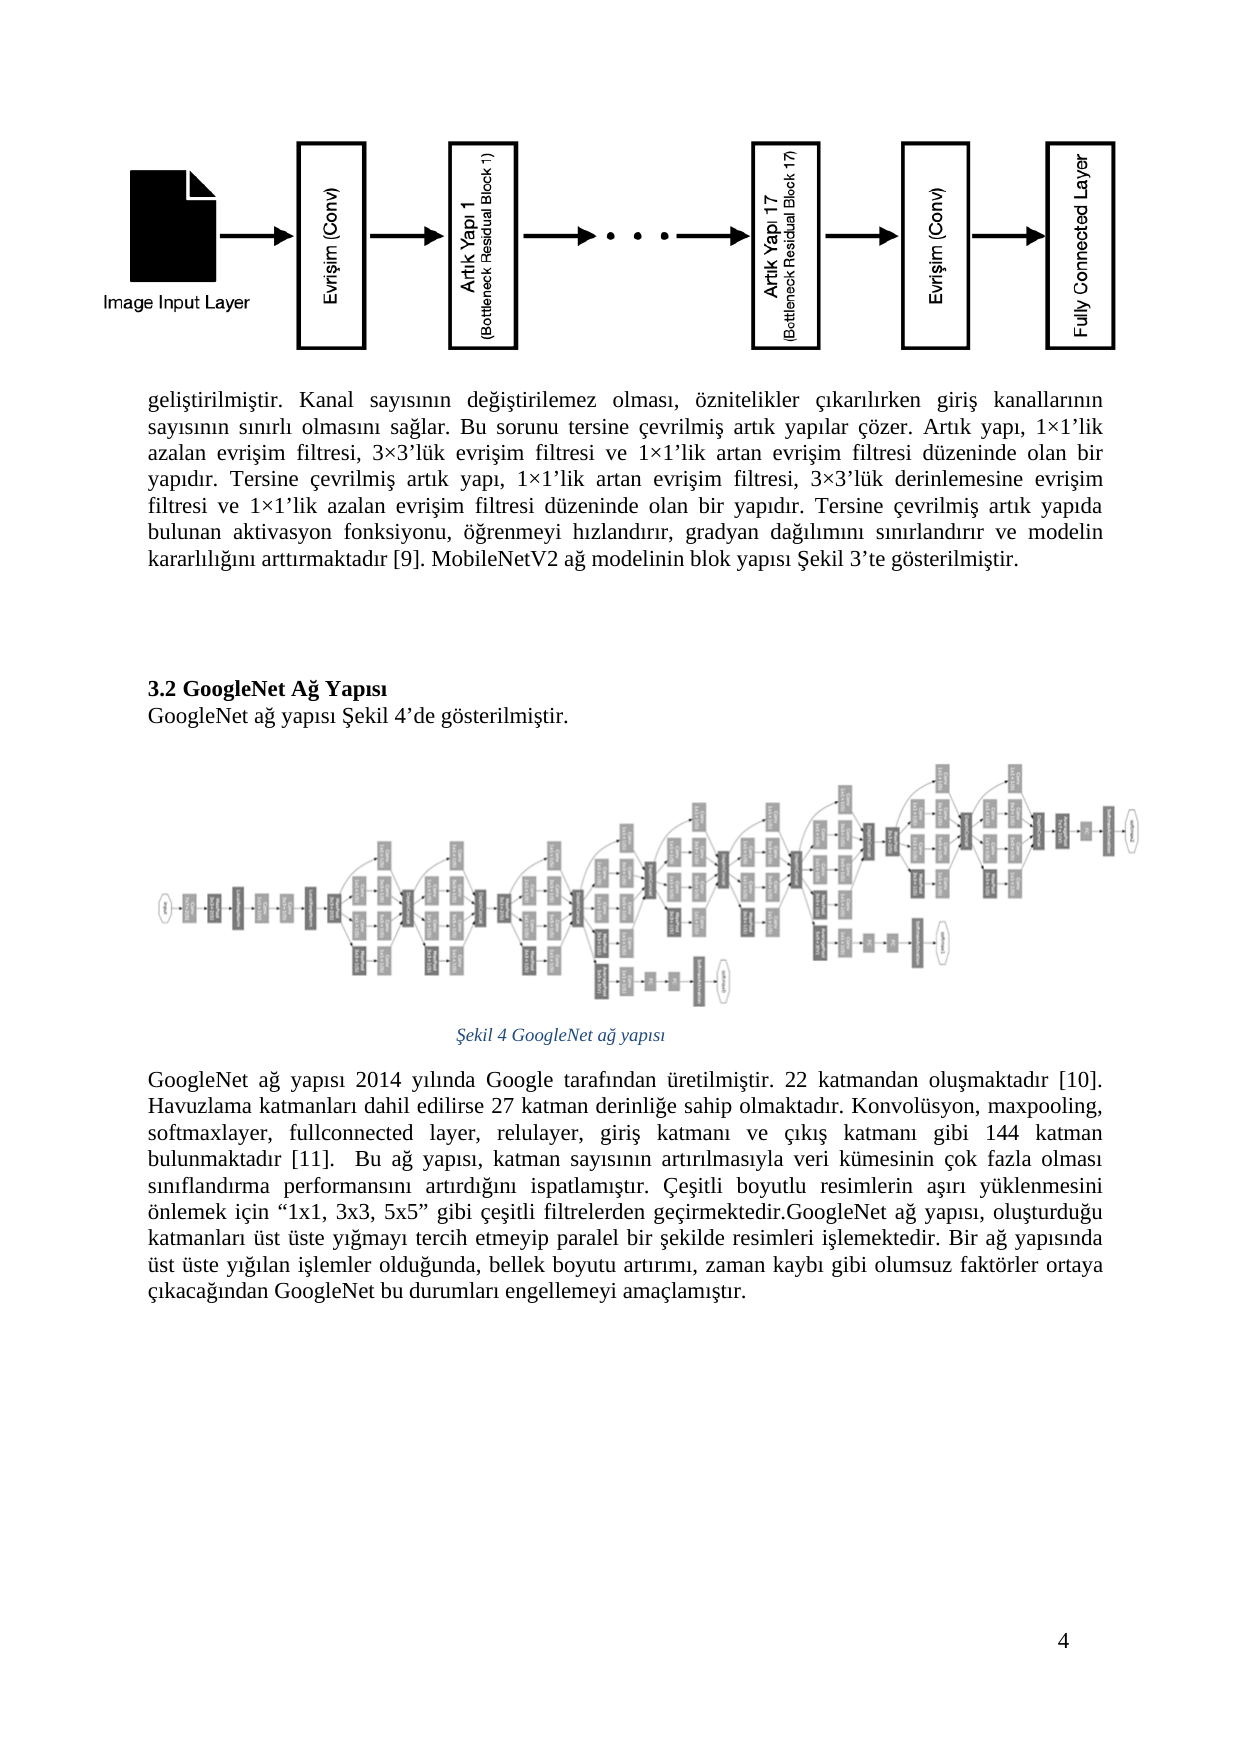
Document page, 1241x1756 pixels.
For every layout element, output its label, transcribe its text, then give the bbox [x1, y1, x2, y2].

picture [77, 122, 1162, 383]
text Şekil 4 GoogleNet ağ yapısı [19, 1024, 1105, 1045]
text GoogleNet ağ yapısı Şekil 4’de gösterilmiştir. [73, 702, 1105, 728]
text GoogleNet ağ yapısı 2014 yılında Google tarafından üretilmiştir. 22 katmandan oluşmaktadır [10]. Havuzlama katmanları dahil edilirse 27 katman derinliğe sahip olmaktadır. Konvolüsyon, maxpooling, softmaxlayer, fullconnected layer, relulayer, giriş katmanı ve çıkış katmanı gibi 144 katman bulunmaktadır [11]. Bu ağ yapısı, katman sayısının artırılmasıyla veri kümesinin çok fazla olması sınıflandırma performansını artırdığını ispatlamıştır. Çeşitli boyutlu resimlerin aşırı yüklenmesini önlemek için “1x1, 3x3, 5x5” gibi çeşitli filtrelerden geçirmektedir.GoogleNet ağ yapısı, oluşturduğu katmanları üst üste yığmayı tercih etmeyip paralel bir şekilde resimleri işlemektedir. Bir ağ yapısında üst üste yığılan işlemler olduğunda, bellek boyutu artırımı, zaman kaybı gibi olumsuz faktörler ortaya çıkacağından GoogleNet bu durumları engellemeyi amaçlamıştır. [148, 1066, 1105, 1303]
subtitle GoogleNet Ağ Yapısı [148, 675, 1105, 702]
picture [147, 740, 1152, 1024]
